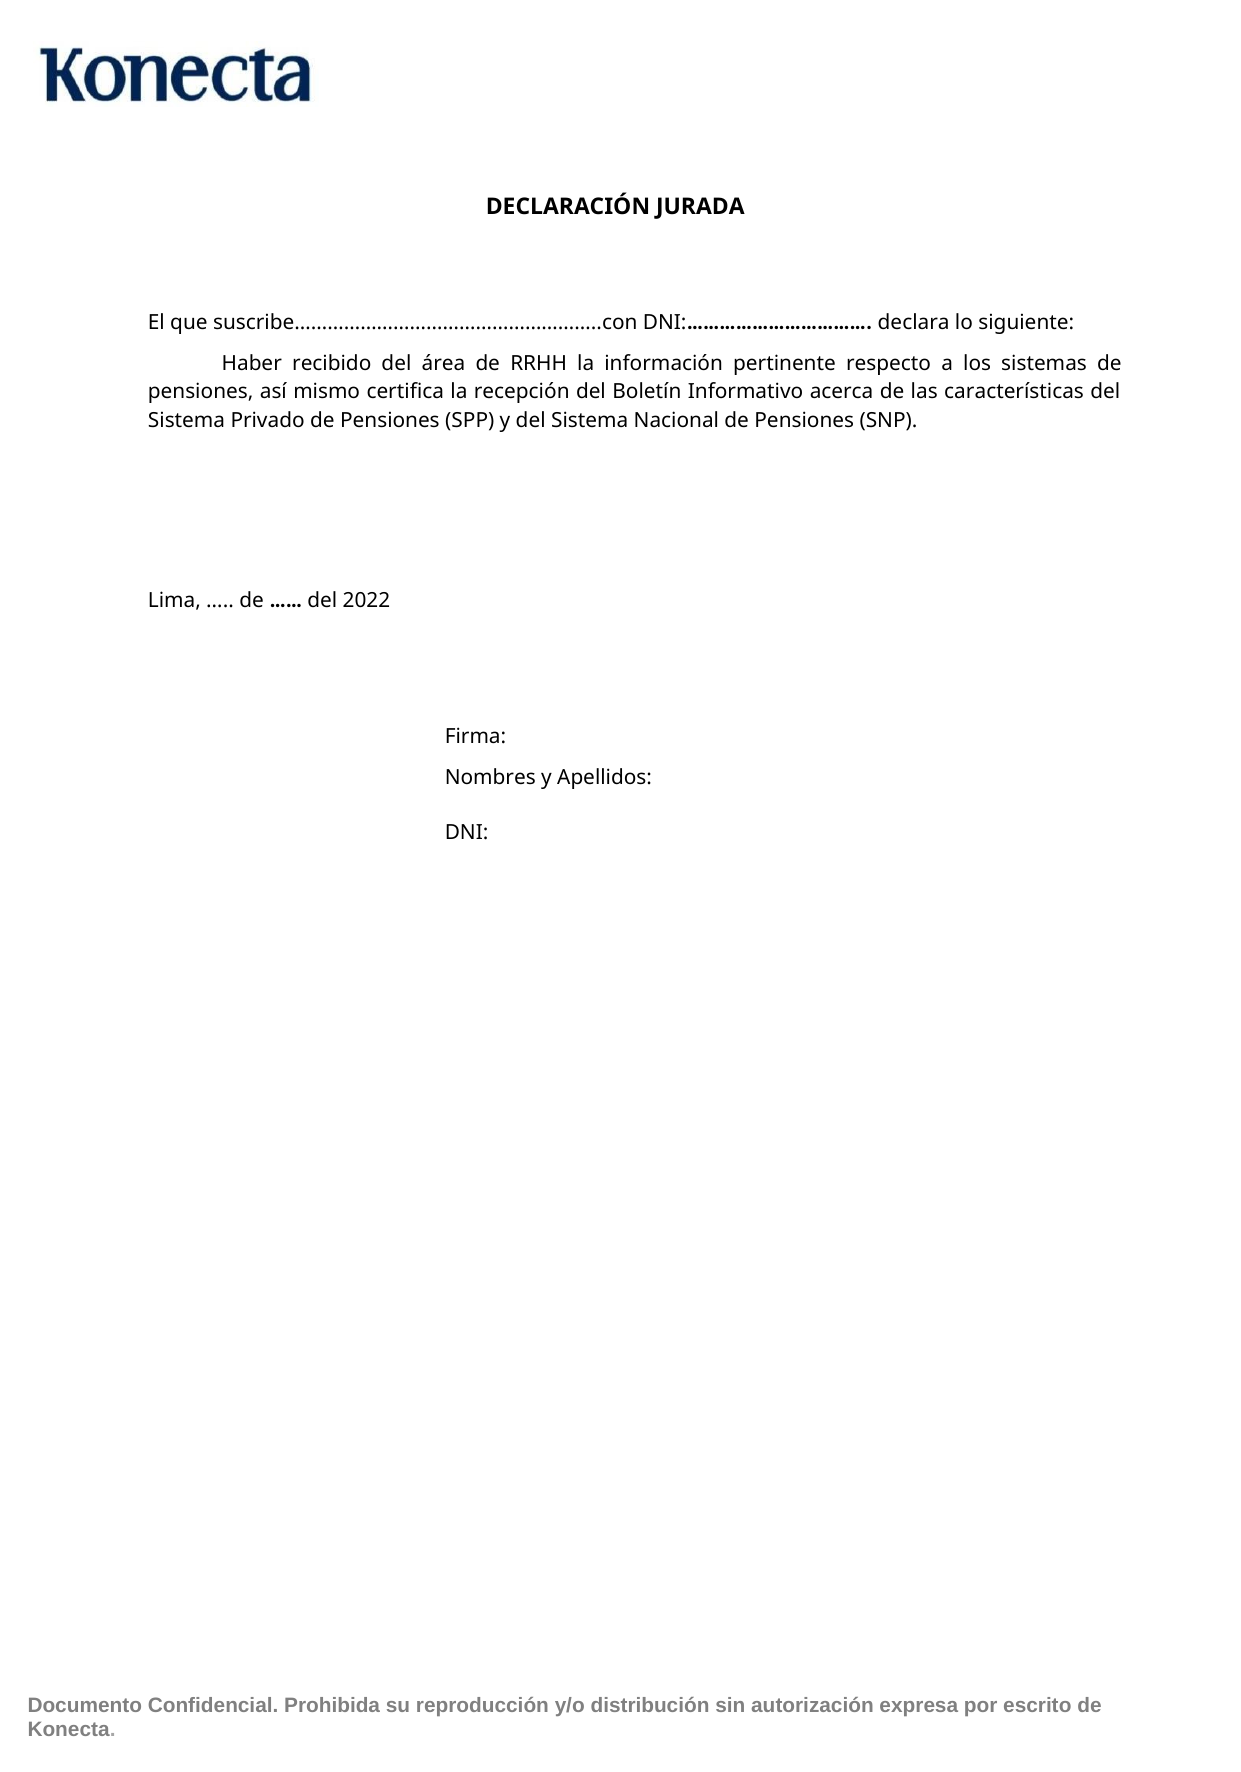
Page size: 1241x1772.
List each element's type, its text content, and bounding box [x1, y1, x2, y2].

text Lima, ….. de …… del 2022 [148, 585, 1134, 613]
text Firma: [17, 721, 1134, 749]
text Haber recibido del área de RRHH la información pertinente respecto a los sistemas de pensiones, así mismo certifica la recepción del Boletín Informativo acerca de las características del Sistema Privado de Pensiones (SPP) y del Sistema Nacional de Pensiones (SNP). [148, 348, 1122, 433]
text El que suscribe………………………………………………..con DNI:……………………………. declara lo siguiente: [148, 307, 1134, 335]
picture [32, 41, 319, 107]
text Nombres y Apellidos: [17, 762, 1124, 791]
subtitle DECLARACIÓN JURADA [486, 190, 1134, 221]
text DNI: [17, 817, 963, 846]
